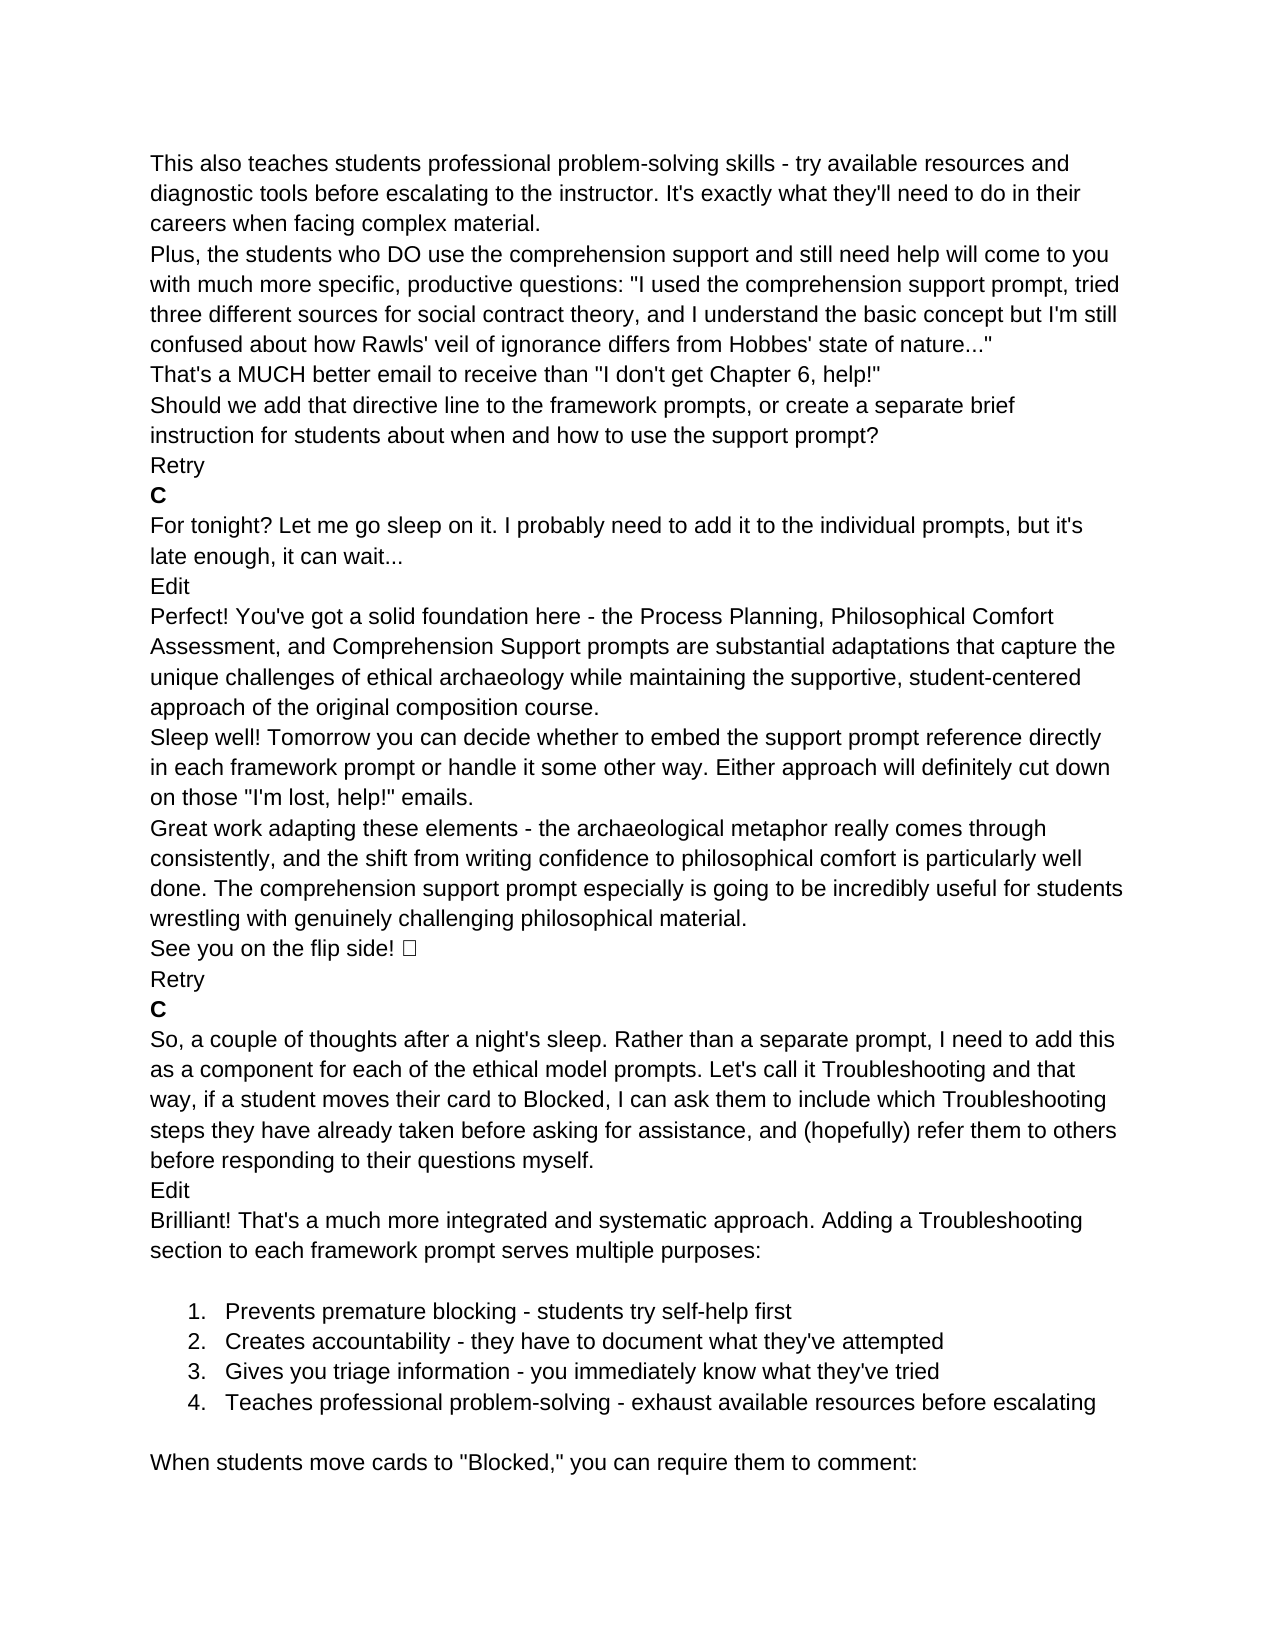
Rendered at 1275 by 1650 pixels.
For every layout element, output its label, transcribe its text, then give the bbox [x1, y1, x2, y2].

list Teaches professional problem-solving - exhaust available resources before escalating [187, 1388, 1125, 1415]
text When students move cards to "Blocked," you can require them to comment: [150, 1449, 1125, 1475]
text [150, 150, 1125, 1264]
list Gives you triage information - you immediately know what they've tried [187, 1358, 1125, 1385]
list Prevents premature blocking - students try self-help first [187, 1298, 1125, 1324]
list Creates accountability - they have to document what they've attempted [187, 1328, 1125, 1354]
